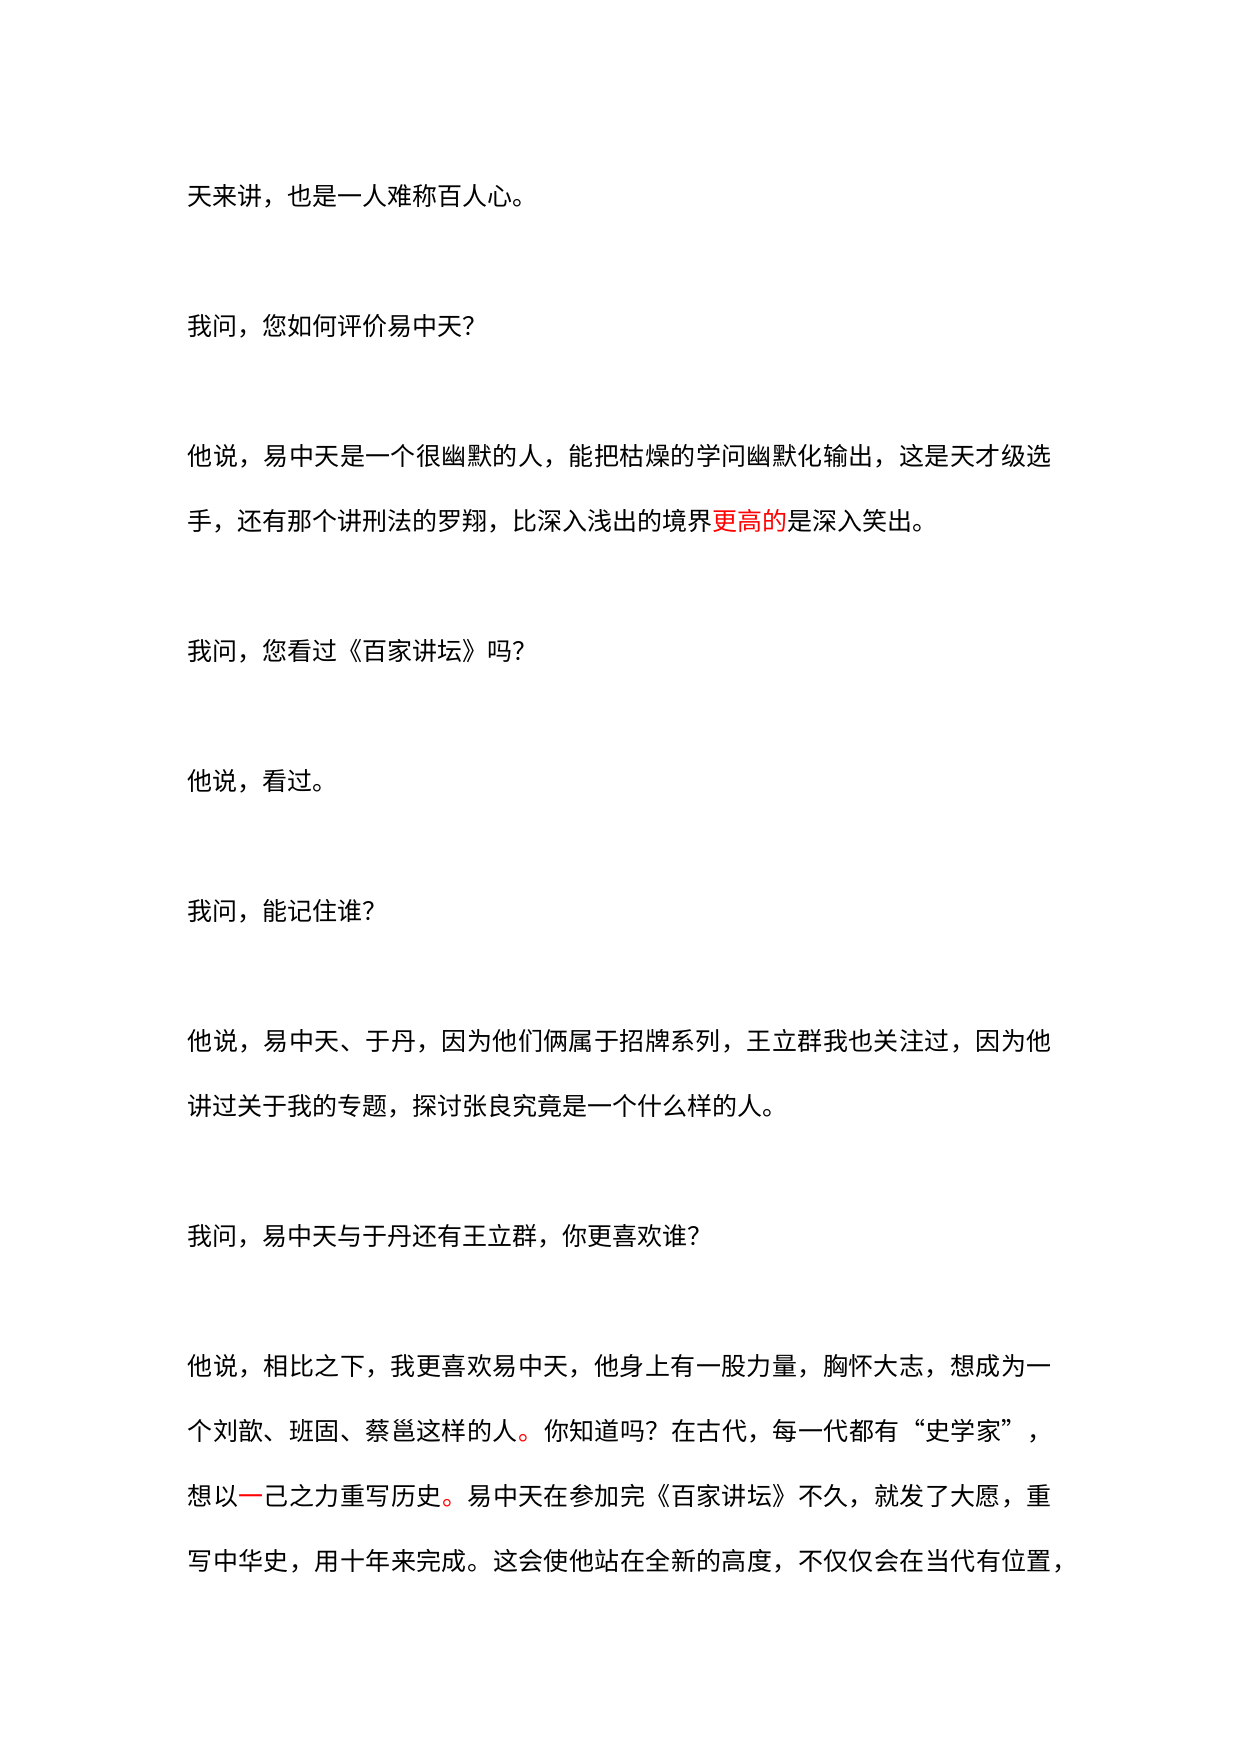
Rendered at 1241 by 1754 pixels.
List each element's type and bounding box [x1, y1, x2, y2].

text [187, 162, 1053, 1592]
